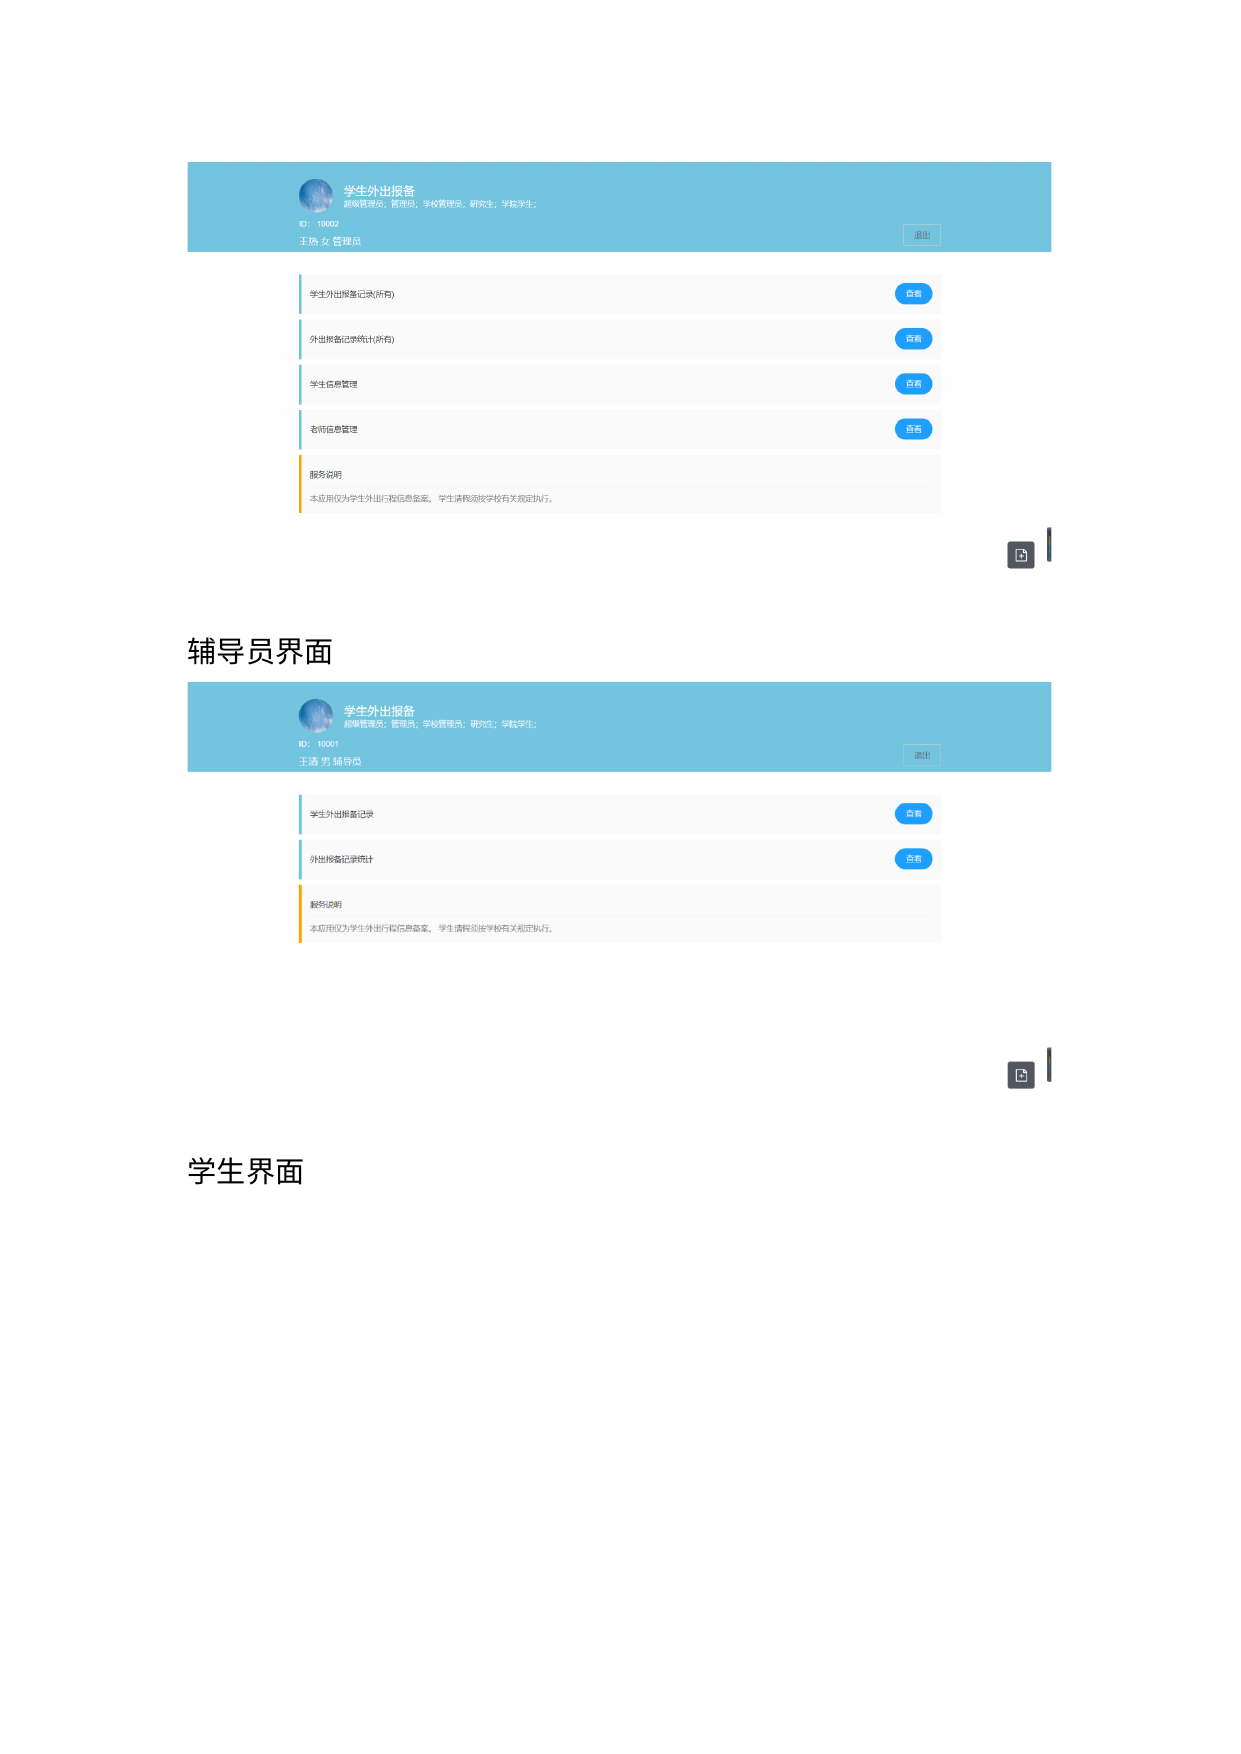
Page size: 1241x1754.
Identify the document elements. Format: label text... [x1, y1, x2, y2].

list 学生界面 [187, 1137, 1053, 1202]
list 辅导员界面 [187, 617, 1053, 682]
picture [187, 682, 1052, 1106]
picture [187, 162, 1052, 586]
